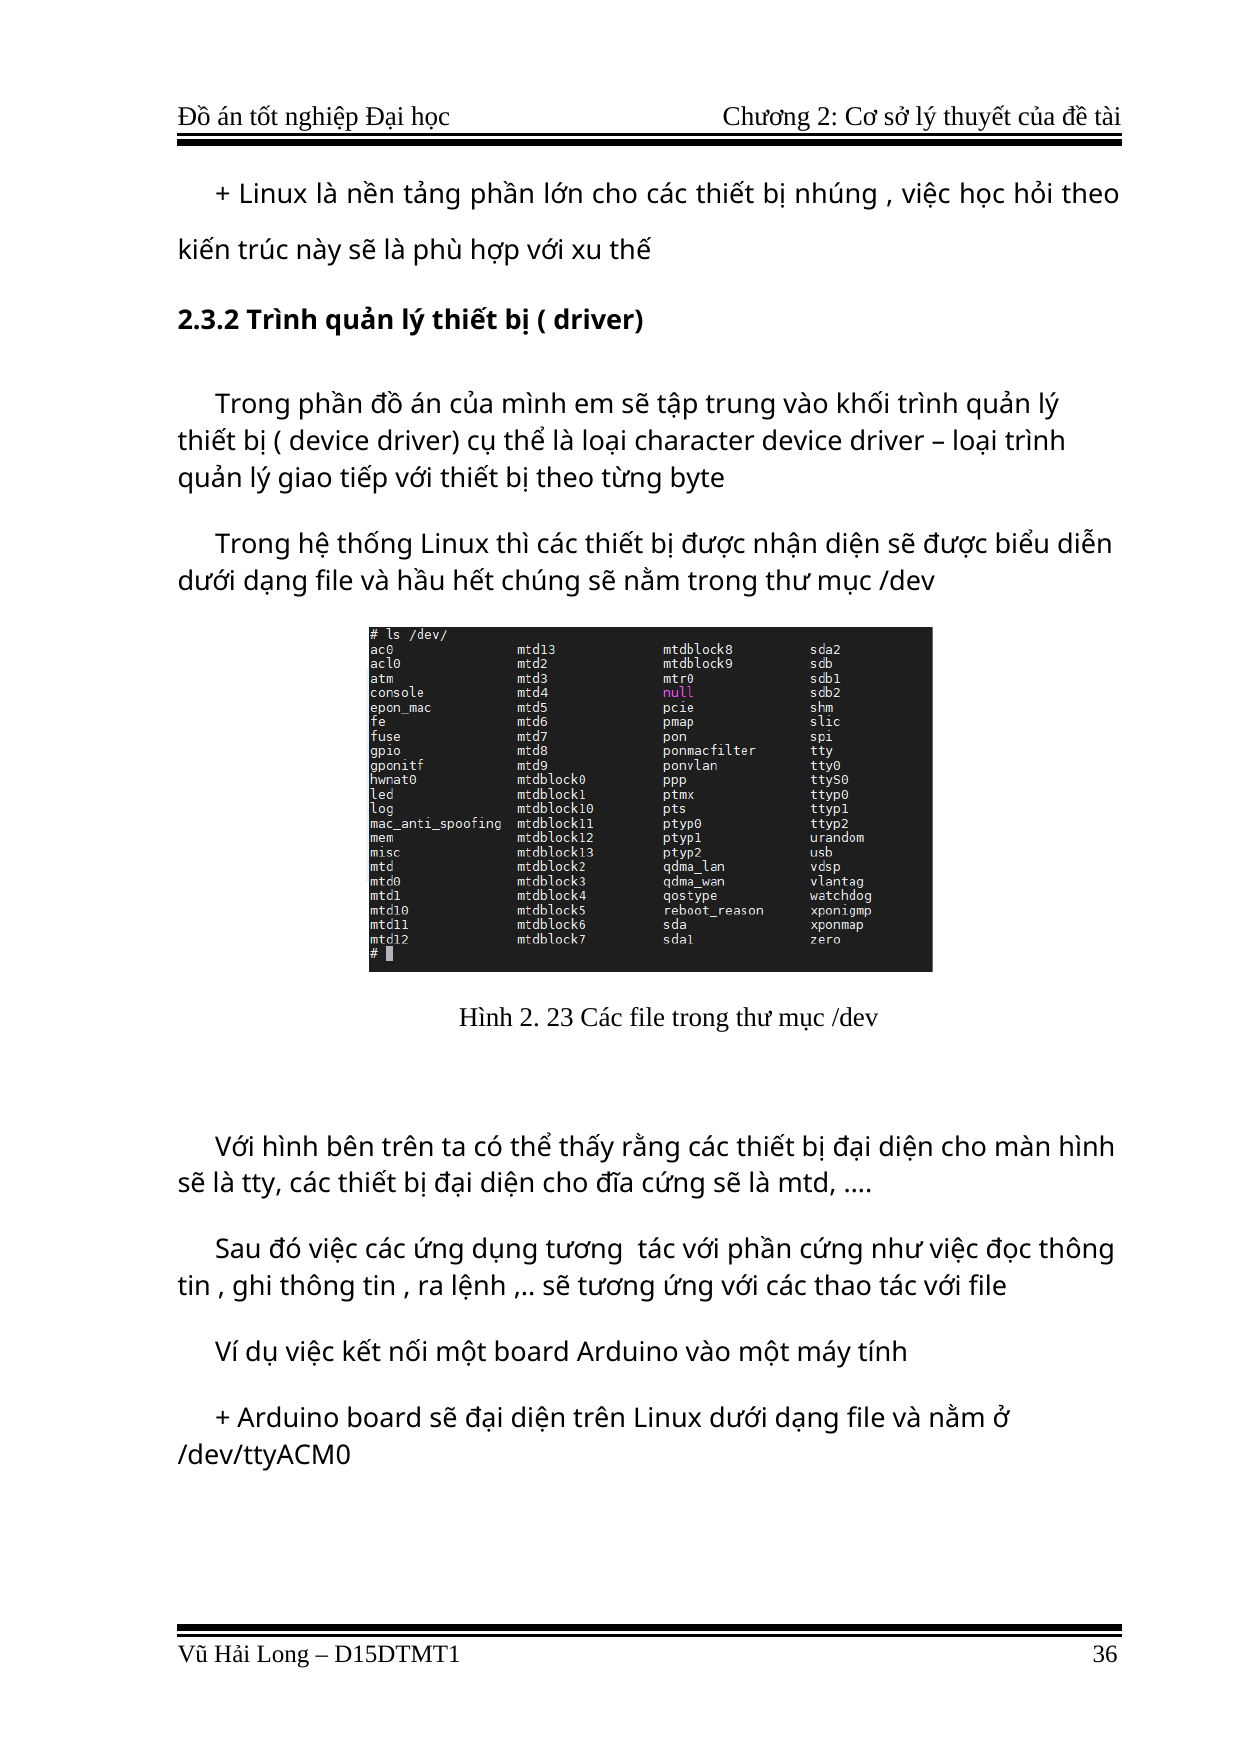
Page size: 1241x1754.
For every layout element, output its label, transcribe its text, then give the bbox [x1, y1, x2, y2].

text Ví dụ việc kết nối một board Arduino vào một máy tính [177, 1333, 1122, 1370]
text Trong hệ thống Linux thì các thiết bị được nhận diện sẽ được biểu diễn dưới dạng file và hầu hết chúng sẽ nằm trong thư mục /dev [177, 525, 1122, 598]
picture [366, 627, 933, 972]
text Với hình bên trên ta có thể thấy rằng các thiết bị đại diện cho màn hình sẽ là tty, các thiết bị đại diện cho đĩa cứng sẽ là mtd, …. [177, 1127, 1122, 1201]
text Trong phần đồ án của mình em sẽ tập trung vào khối trình quản lý thiết bị ( device driver) cụ thể là loại character device driver – loại trình quản lý giao tiếp với thiết bị theo từng byte [177, 385, 1122, 496]
text Sau đó việc các ứng dụng tương tác với phần cứng như việc đọc thông tin , ghi thông tin , ra lệnh ,.. sẽ tương ứng với các thao tác với file [177, 1230, 1122, 1304]
text + Linux là nền tảng phần lớn cho các thiết bị nhúng , việc học hỏi theo kiến trúc này sẽ là phù hợp với xu thế [177, 175, 1122, 267]
text 2.3.2 Trình quản lý thiết bị ( driver) [177, 301, 1122, 337]
text + Arduino board sẽ đại diện trên Linux dưới dạng file và nằm ở /dev/ttyACM0 [177, 1399, 1122, 1473]
